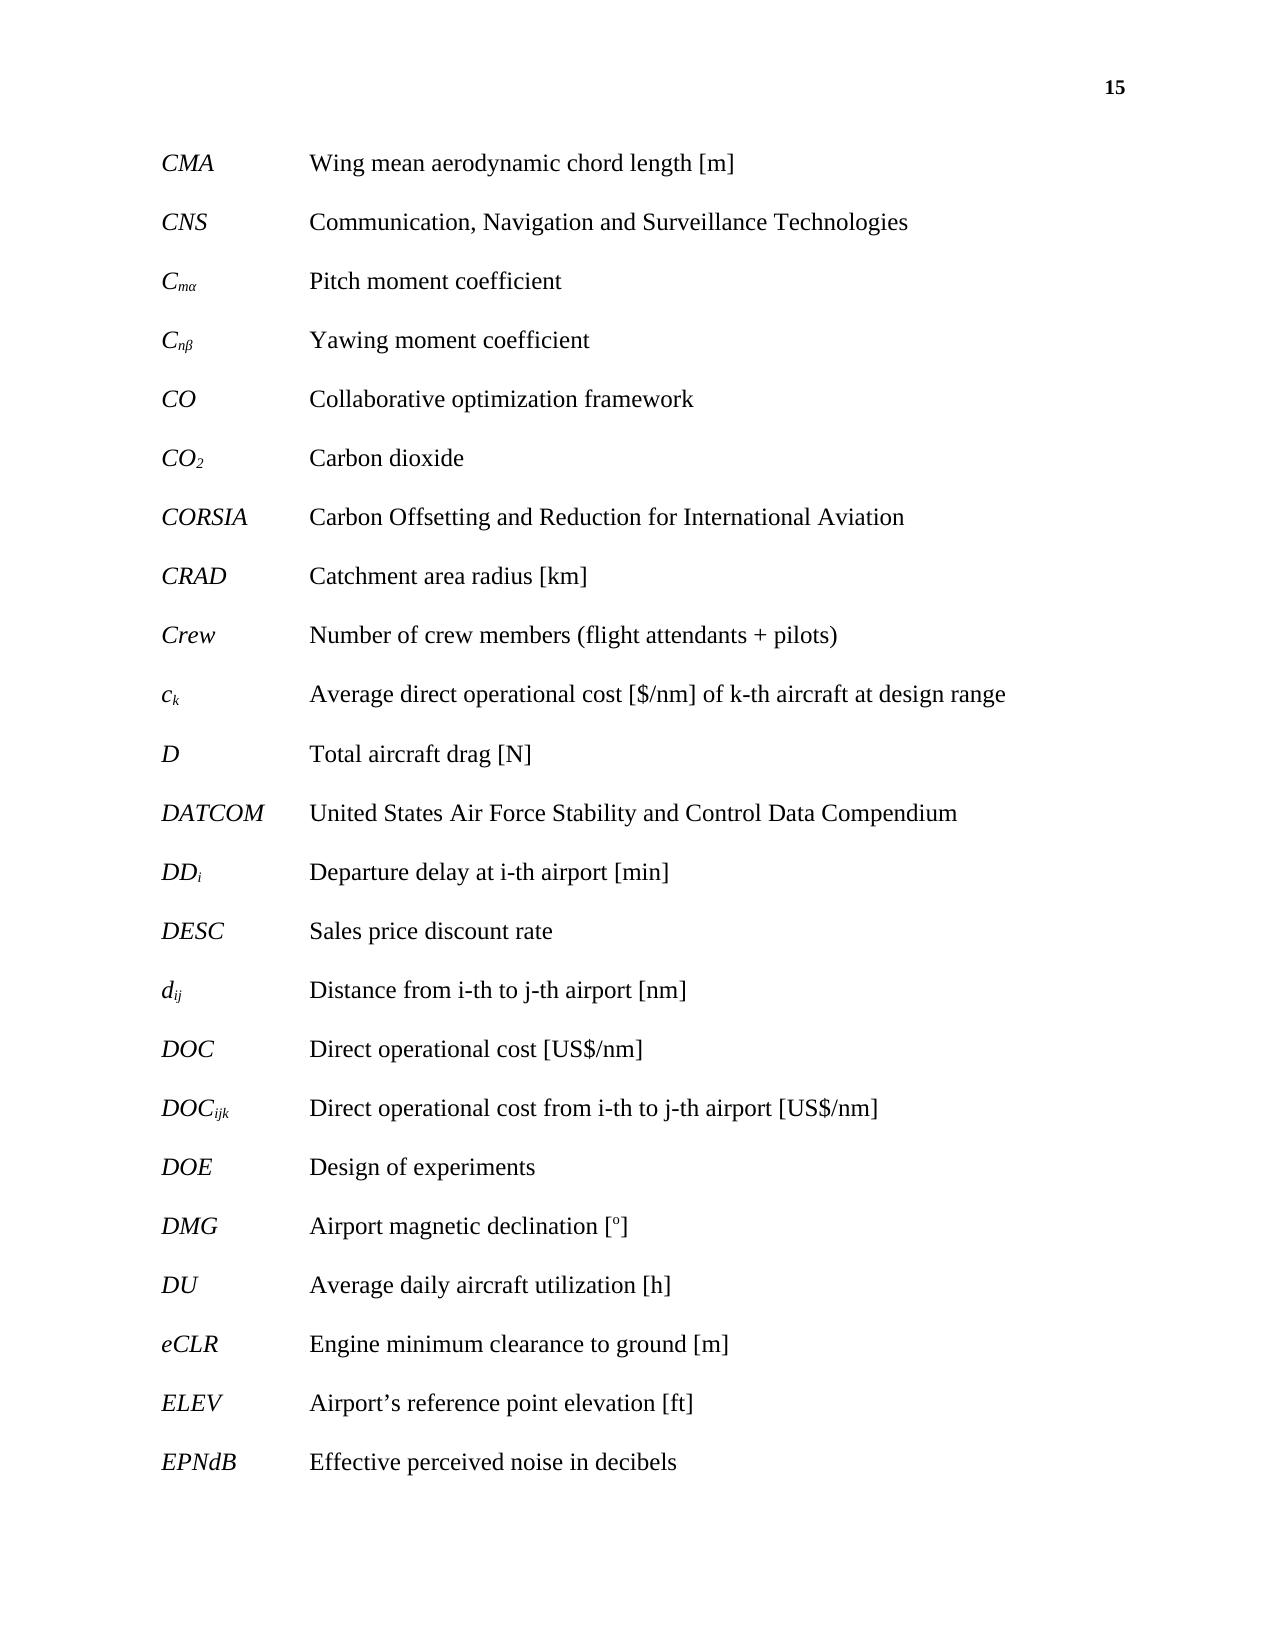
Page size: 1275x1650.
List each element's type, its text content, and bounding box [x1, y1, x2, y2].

table_cell CORSIA [150, 487, 298, 546]
table_cell D [150, 724, 298, 783]
table_cell ck [150, 665, 298, 723]
table_cell Average direct operational cost [$/nm] of k-th aircraft at design range [298, 665, 1125, 723]
table_cell DMG [150, 1196, 298, 1255]
table_cell CNS [150, 192, 298, 251]
table_cell CO2 [150, 428, 298, 487]
table_cell Average daily aircraft utilization [h] [298, 1255, 1125, 1314]
table_cell eCLR [150, 1314, 298, 1373]
table_cell Communication, Navigation and Surveillance Technologies [298, 192, 1125, 251]
table_cell Direct operational cost [US$/nm] [298, 1019, 1125, 1078]
table_cell Airport’s reference point elevation [ft] [298, 1373, 1125, 1432]
table_cell DDi [150, 842, 298, 901]
table_cell EPNdB [150, 1432, 298, 1491]
table_cell DATCOM [150, 783, 298, 842]
table_cell DOE [150, 1137, 298, 1196]
table_cell Crew [150, 605, 298, 664]
table_cell Distance from i-th to j-th airport [nm] [298, 960, 1125, 1019]
table_cell DU [150, 1255, 298, 1314]
table_cell Effective perceived noise in decibels [298, 1432, 1125, 1491]
table_cell Cnβ [150, 310, 298, 369]
table_cell Wing mean aerodynamic chord length [m] [298, 133, 1125, 192]
table_cell CRAD [150, 546, 298, 605]
table_cell United States Air Force Stability and Control Data Compendium [298, 783, 1125, 842]
table_cell Total aircraft drag [N] [298, 724, 1125, 783]
table_cell Catchment area radius [km] [298, 546, 1125, 605]
table_cell dij [150, 960, 298, 1019]
table_cell Departure delay at i-th airport [min] [298, 842, 1125, 901]
table_cell Sales price discount rate [298, 901, 1125, 960]
table_cell DOC [150, 1019, 298, 1078]
table_cell Carbon Offsetting and Reduction for International Aviation [298, 487, 1125, 546]
table_cell Carbon dioxide [298, 428, 1125, 487]
table_cell Airport magnetic declination [o] [298, 1196, 1125, 1255]
table_cell CMA [150, 133, 298, 192]
table_cell Collaborative optimization framework [298, 369, 1125, 428]
table_cell Engine minimum clearance to ground [m] [298, 1314, 1125, 1373]
table_cell CO [150, 369, 298, 428]
table_cell Yawing moment coefficient [298, 310, 1125, 369]
table_cell Design of experiments [298, 1137, 1125, 1196]
table_cell DOCijk [150, 1078, 298, 1137]
table_cell Direct operational cost from i-th to j-th airport [US$/nm] [298, 1078, 1125, 1137]
table_cell Number of crew members (flight attendants + pilots) [298, 605, 1125, 664]
table_cell Pitch moment coefficient [298, 251, 1125, 310]
table_cell DESC [150, 901, 298, 960]
table_cell ELEV [150, 1373, 298, 1432]
table_cell Cmα [150, 251, 298, 310]
